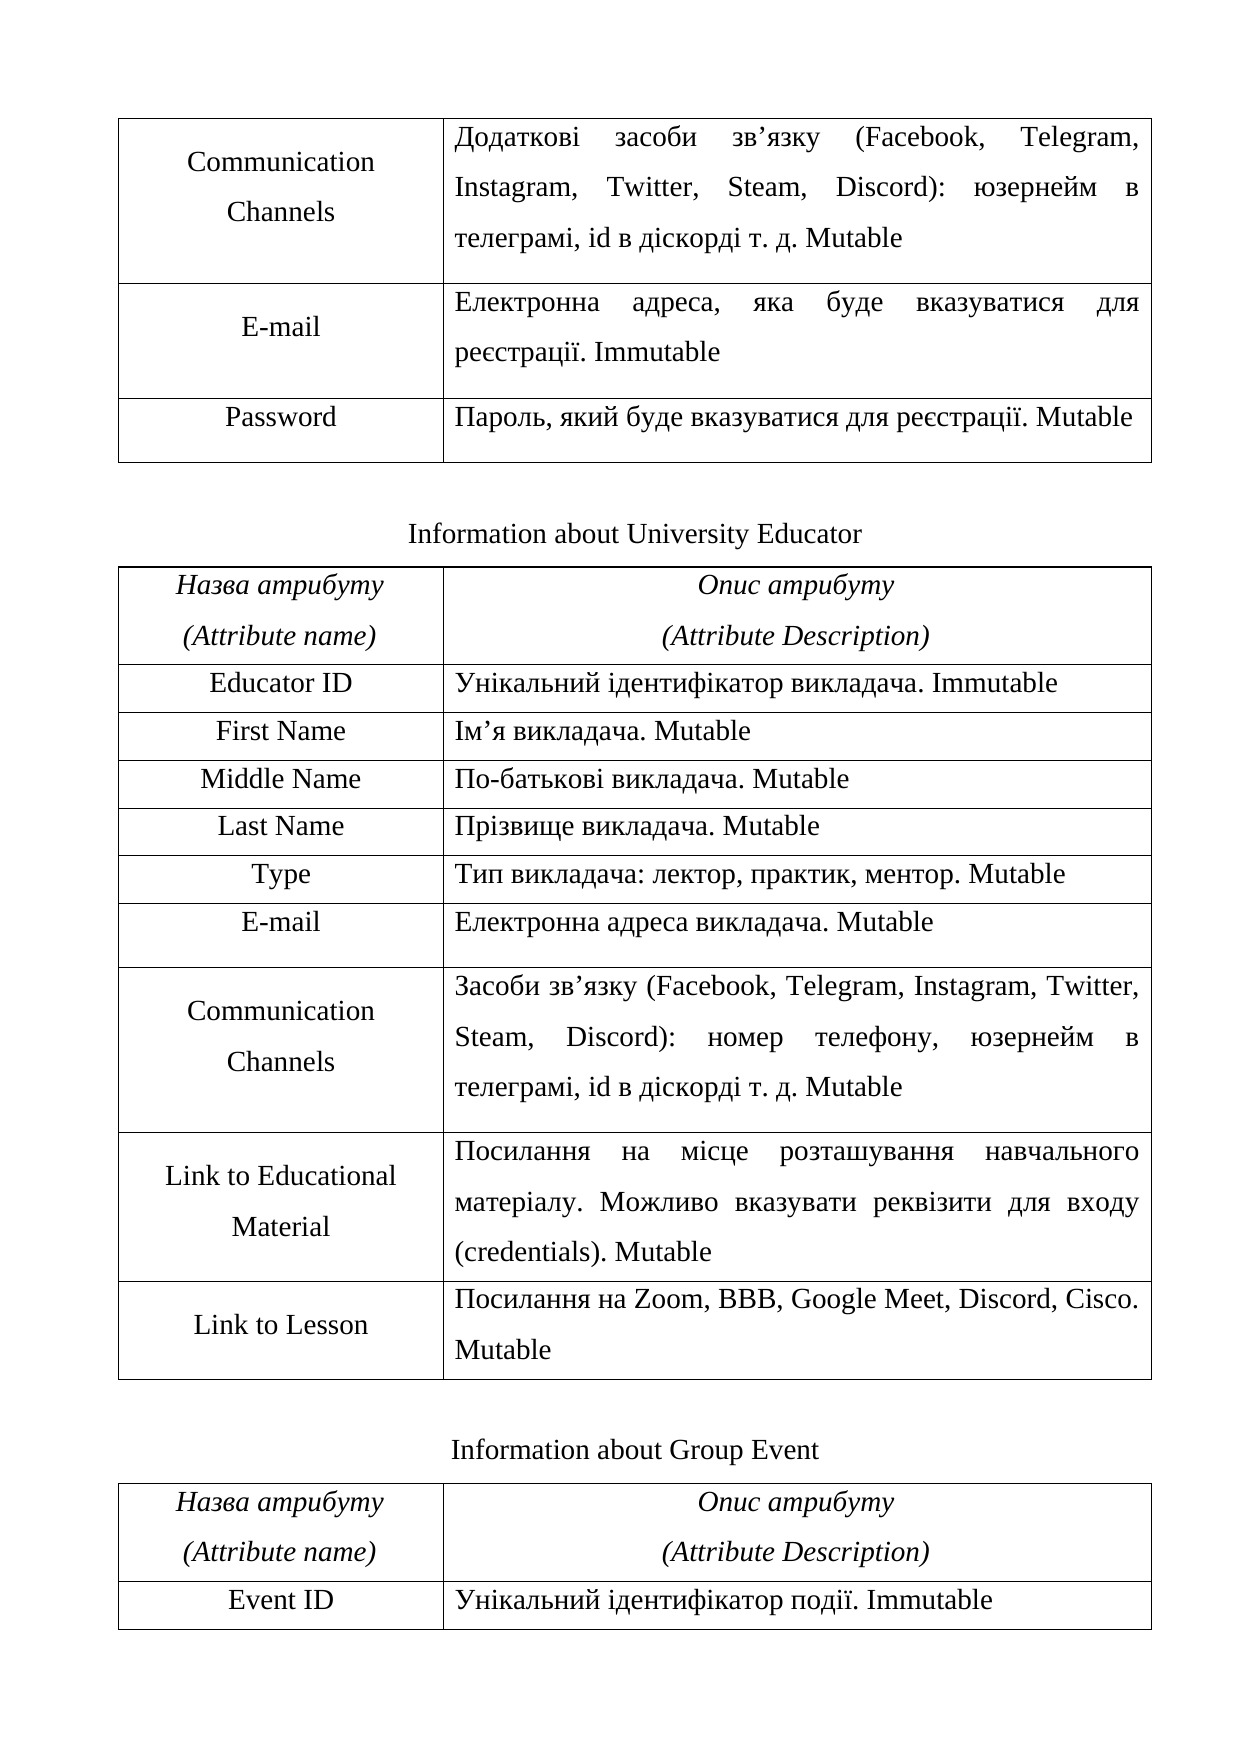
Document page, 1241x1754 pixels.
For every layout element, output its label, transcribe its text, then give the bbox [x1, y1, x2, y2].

table_header Назва атрибуту (Attribute name) [119, 1484, 443, 1581]
table_cell Електронна адреса викладача. Mutable [444, 904, 1151, 967]
table_header Опис атрибуту (Attribute Description) [444, 1484, 1151, 1581]
table_cell Communication Channels [119, 119, 443, 283]
table_cell Унікальний ідентифікатор викладача. Immutable [444, 665, 1151, 712]
table_cell Communication Channels [119, 968, 443, 1132]
text Information about University Educator [118, 516, 1152, 549]
table_header Назва атрибуту (Attribute name) [119, 568, 443, 664]
table_cell Link to Educational Material [119, 1133, 443, 1281]
table_cell Тип викладача: лектор, практик, ментор. Mutable [444, 856, 1151, 903]
table_cell First Name [119, 713, 443, 760]
table_cell Засоби зв’язку (Facebook, Telegram, Instagram, Twitter, Steam, Discord): номер телефону, юзернейм в телеграмі, id в діскорді т. д. Mutable [444, 968, 1151, 1132]
table_cell Event ID [119, 1582, 443, 1628]
table_cell Електронна адреса, яка буде вказуватися для реєстрації. Immutable [444, 284, 1151, 398]
table_cell Пароль, який буде вказуватися для реєстрації. Mutable [444, 399, 1151, 462]
table_cell Посилання на Zoom, BBB, Google Meet, Discord, Cisco. Mutable [444, 1282, 1151, 1379]
table_cell Middle Name [119, 761, 443, 807]
table_cell Ім’я викладача. Mutable [444, 713, 1151, 760]
table_cell Password [119, 399, 443, 462]
table_cell Last Name [119, 809, 443, 855]
text Information about Group Event [118, 1432, 1152, 1466]
table_cell Унікальний ідентифікатор події. Immutable [444, 1582, 1151, 1628]
table_header Опис атрибуту (Attribute Description) [444, 568, 1151, 664]
table_cell E-mail [119, 284, 443, 398]
table_cell Посилання на місце розташування навчального матеріалу. Можливо вказувати реквізити для входу (credentials). Mutable [444, 1133, 1151, 1281]
table_cell Educator ID [119, 665, 443, 712]
table_cell E-mail [119, 904, 443, 967]
table_cell По-батькові викладача. Mutable [444, 761, 1151, 807]
table_cell Додаткові засоби зв’язку (Facebook, Telegram, Instagram, Twitter, Steam, Discord): юзернейм в телеграмі, id в діскорді т. д. Mutable [444, 119, 1151, 283]
table_cell Type [119, 856, 443, 903]
table_cell Прізвище викладача. Mutable [444, 809, 1151, 855]
table_cell Link to Lesson [119, 1282, 443, 1379]
